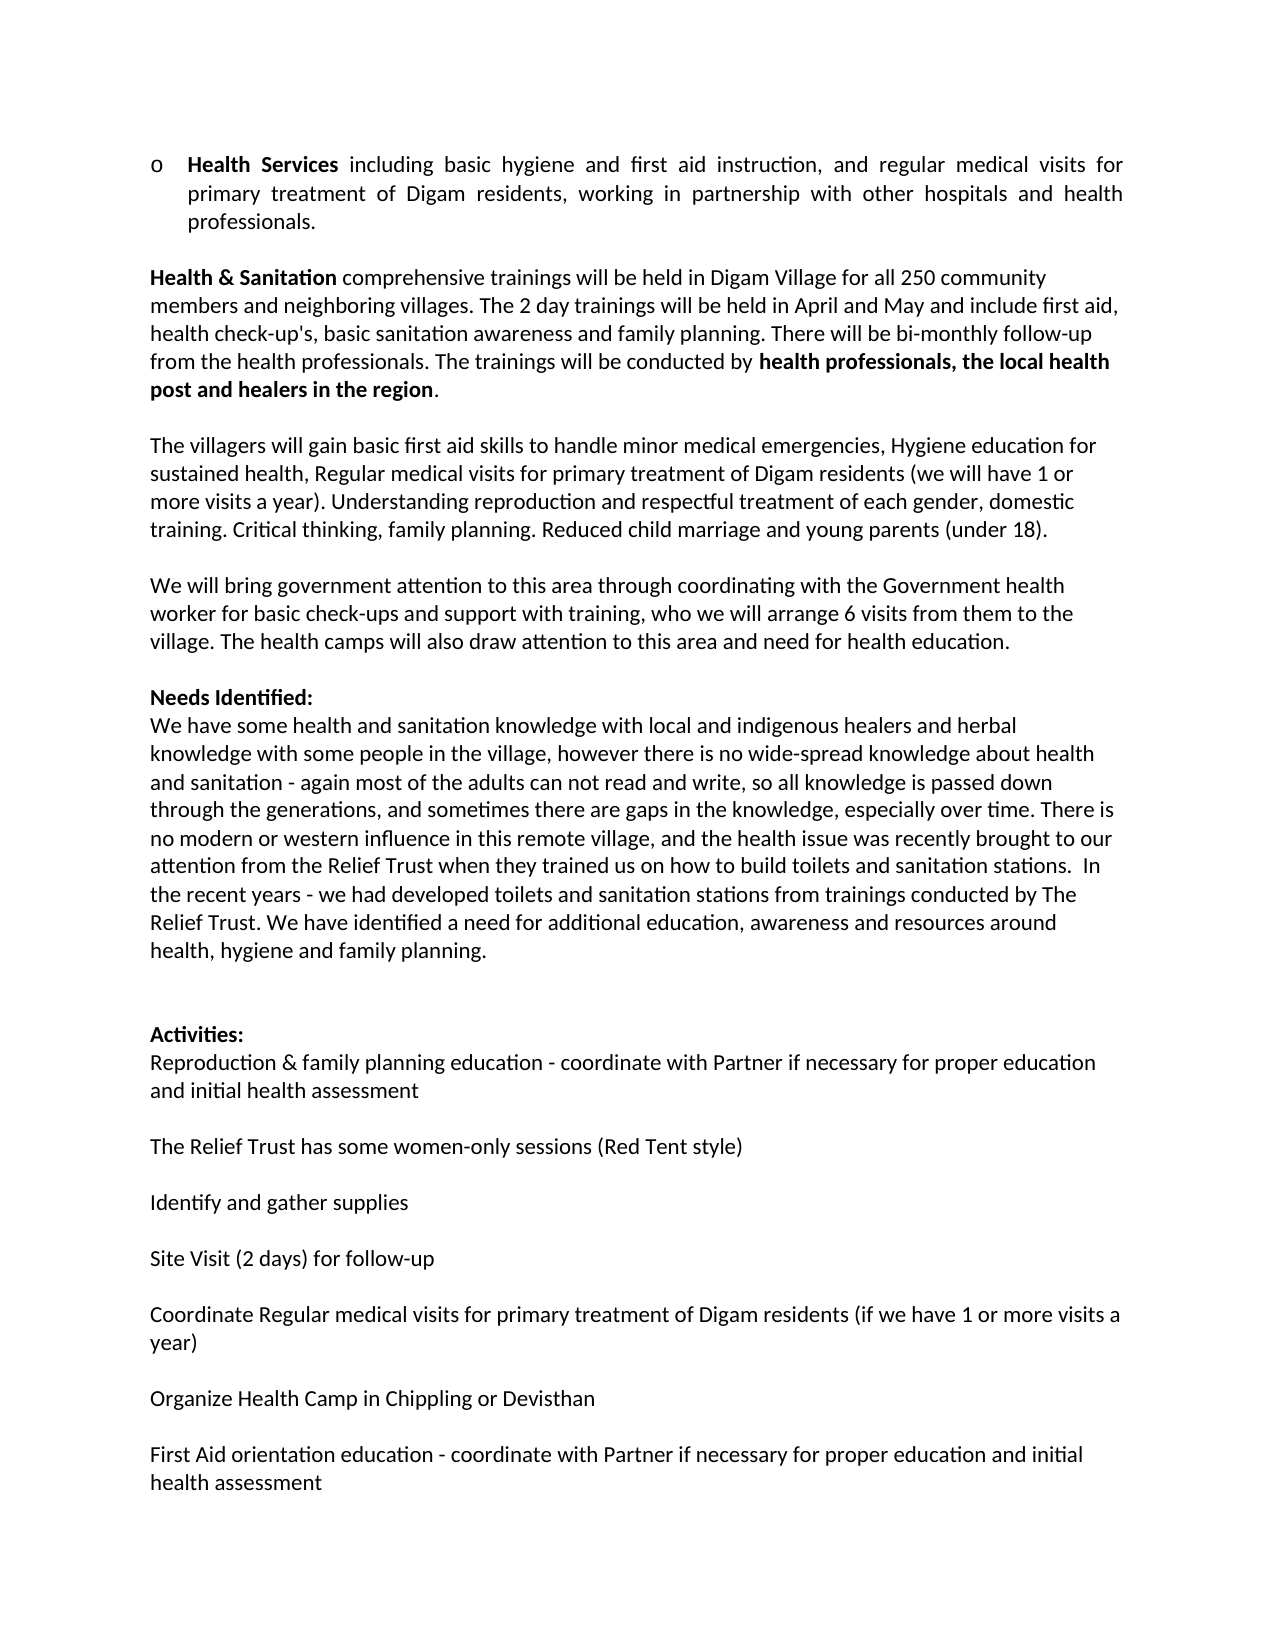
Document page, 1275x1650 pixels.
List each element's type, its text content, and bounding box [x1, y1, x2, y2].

text Organize Health Camp in Chippling or Devisthan [150, 1384, 1125, 1412]
list Health Services including basic hygiene and first aid instruction, and regular medical visits for primary treatment of Digam residents, working in partnership with other hospitals and health professionals. [150, 150, 1125, 235]
text The Relief Trust has some women-only sessions (Red Tent style) [150, 1132, 1125, 1160]
text Coordinate Regular medical visits for primary treatment of Digam residents (if we have 1 or more visits a year) [150, 1300, 1125, 1356]
text Identify and gather supplies [150, 1188, 1125, 1216]
text The villagers will gain basic first aid skills to handle minor medical emergencies, Hygiene education for sustained health, Regular medical visits for primary treatment of Digam residents (we will have 1 or more visits a year). Understanding reproduction and respectful treatment of each gender, domestic training. Critical thinking, family planning. Reduced child marriage and young parents (under 18). [150, 431, 1125, 543]
text We will bring government attention to this area through coordinating with the Government health worker for basic check-ups and support with training, who we will arrange 6 visits from them to the village. The health camps will also draw attention to this area and need for health education. [150, 571, 1125, 656]
text Health & Sanitation comprehensive trainings will be held in Digam Village for all 250 community members and neighboring villages. The 2 day trainings will be held in April and May and include first aid, health check-up's, basic sanitation awareness and family planning. There will be bi-monthly follow-up from the health professionals. The trainings will be conducted by health professionals, the local health post and healers in the region. [150, 263, 1125, 403]
text Site Visit (2 days) for follow-up [150, 1244, 1125, 1272]
text Reproduction & family planning education - coordinate with Partner if necessary for proper education and initial health assessment [150, 1048, 1125, 1104]
text Activities: [150, 1020, 1125, 1048]
text First Aid orientation education - coordinate with Partner if necessary for proper education and initial health assessment [150, 1440, 1125, 1496]
text Needs Identified: [150, 683, 1125, 712]
text We have some health and sanitation knowledge with local and indigenous healers and herbal knowledge with some people in the village, however there is no wide-spread knowledge about health and sanitation - again most of the adults can not read and write, so all knowledge is passed down through the generations, and sometimes there are gaps in the knowledge, especially over time. There is no modern or western influence in this remote village, and the health issue was recently brought to our attention from the Relief Trust when they trained us on how to build toilets and sanitation stations. In the recent years - we had developed toilets and sanitation stations from trainings conducted by The Relief Trust. We have identified a need for additional education, awareness and resources around health, hygiene and family planning. [150, 712, 1125, 964]
